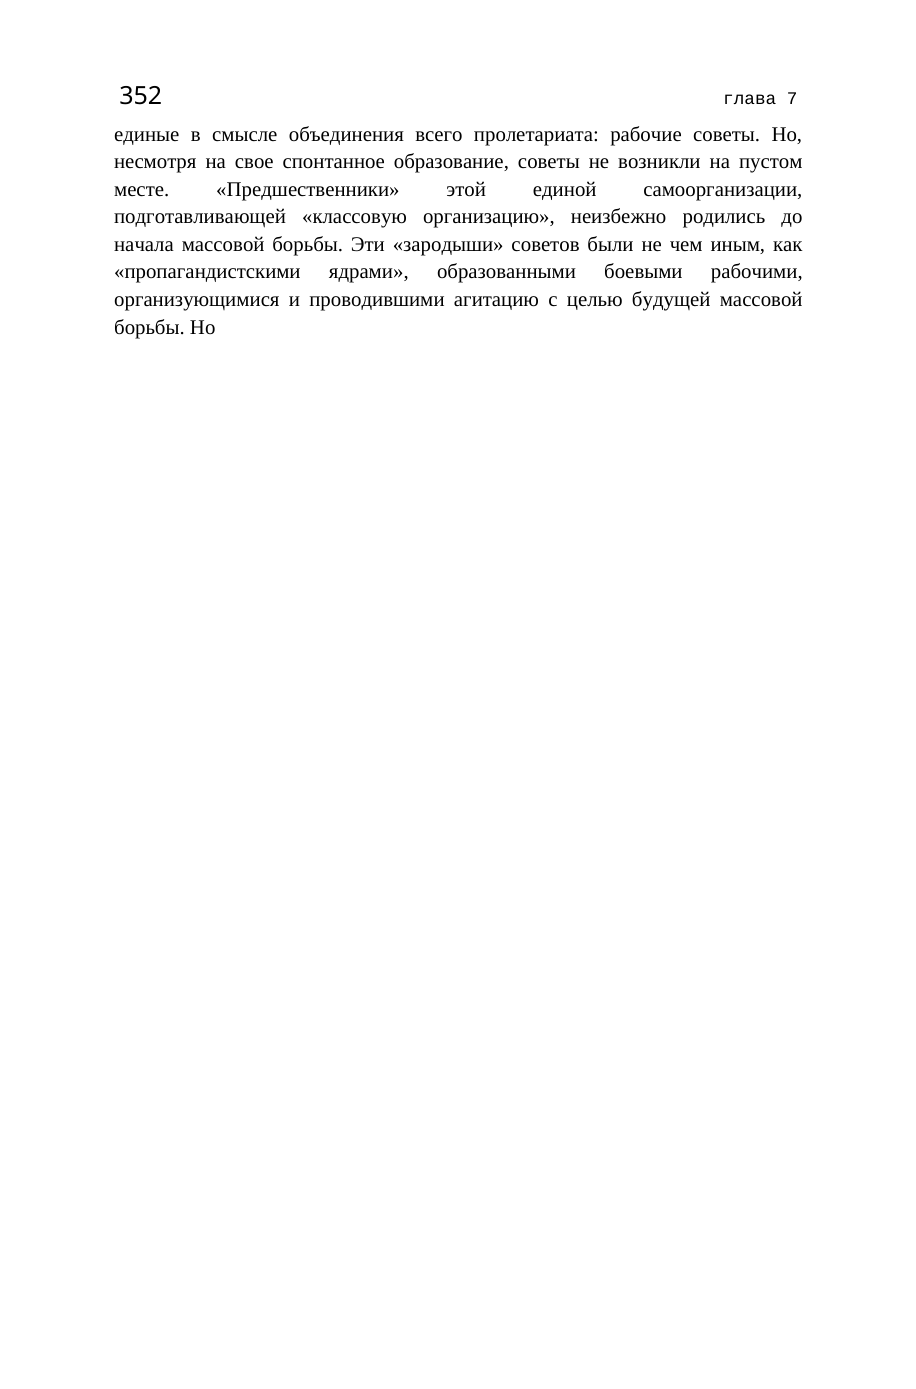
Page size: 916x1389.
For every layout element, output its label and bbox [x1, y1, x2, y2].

list [114, 121, 803, 339]
